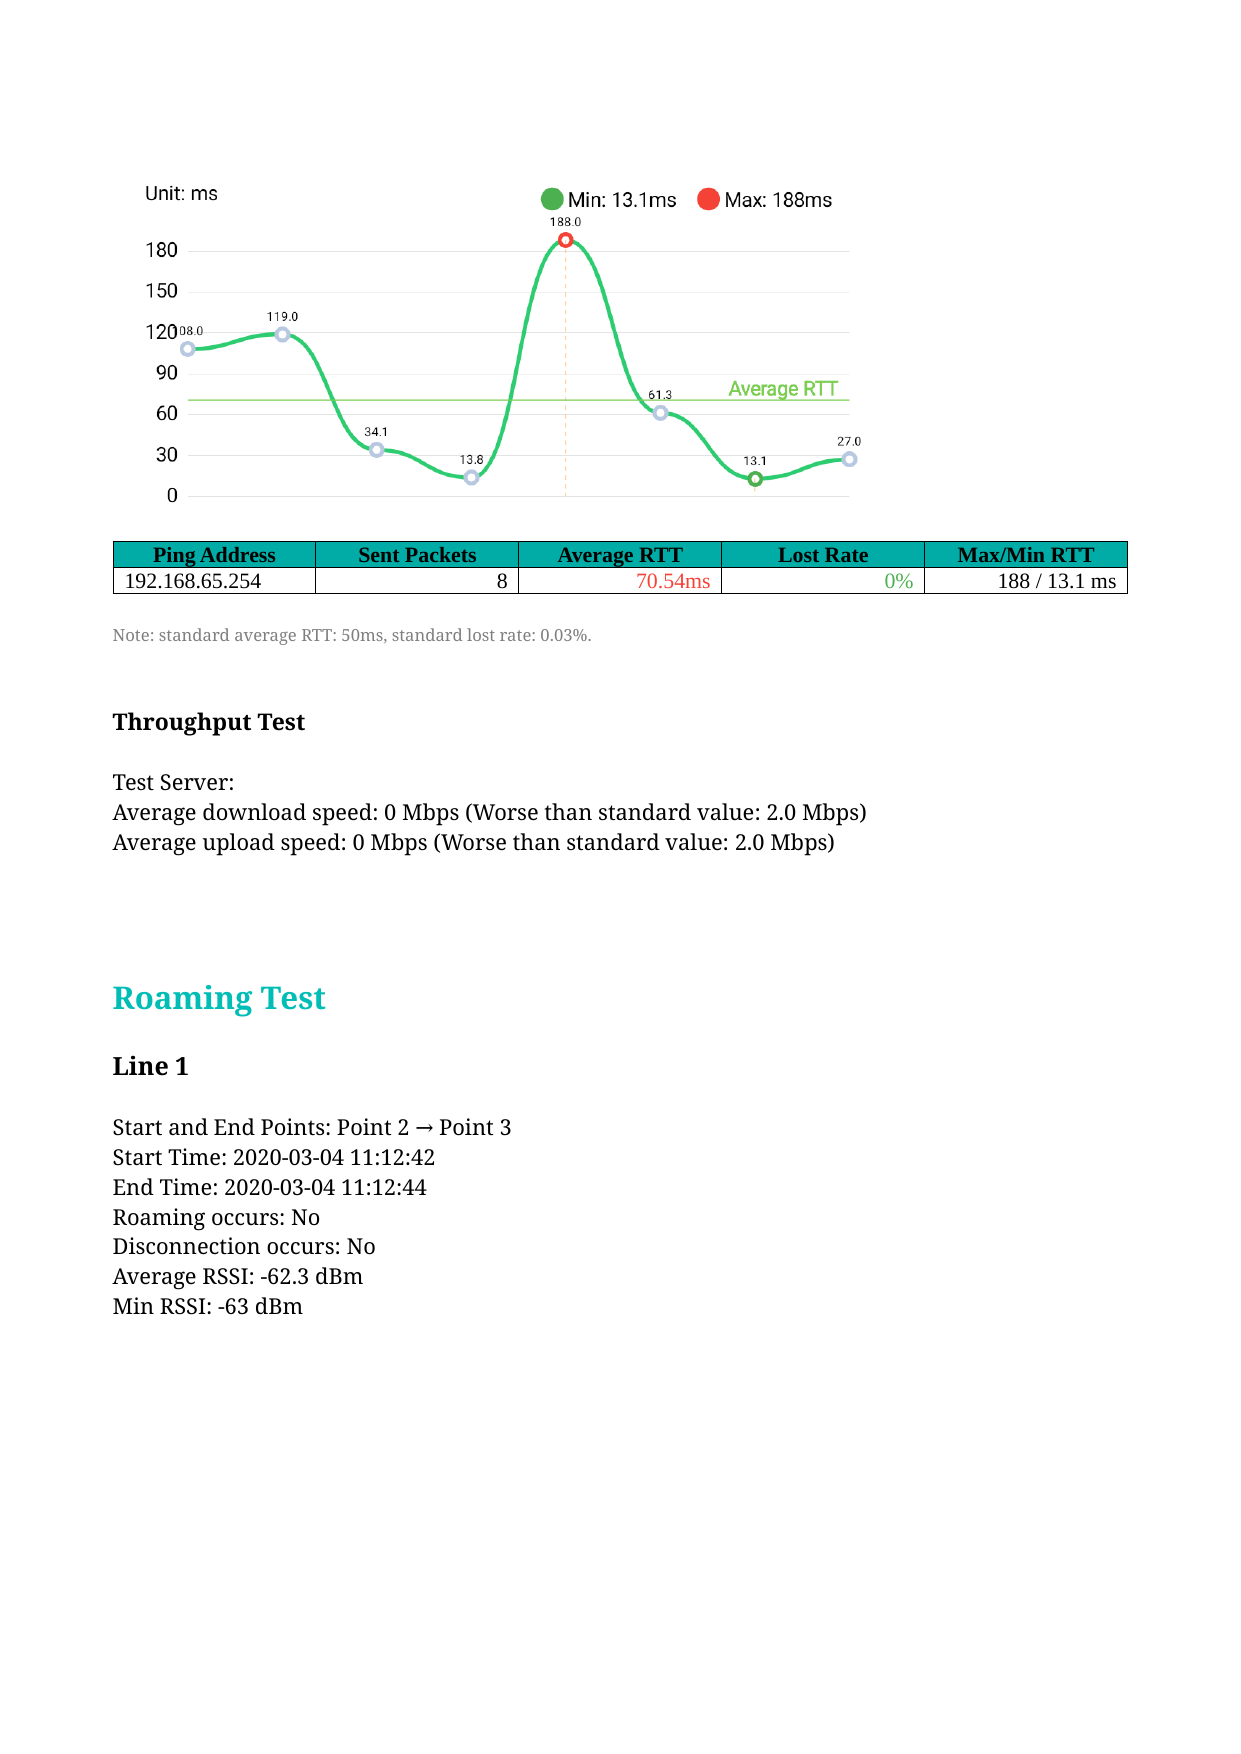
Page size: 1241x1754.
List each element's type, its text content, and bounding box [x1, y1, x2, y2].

text Start and End Points: Point 2 → Point 3 [112, 1112, 1128, 1142]
text Roaming Test [112, 976, 1128, 1018]
text Start Time: 2020-03-04 11:12:42 [112, 1142, 1128, 1172]
table_header Max/Min RTT [925, 542, 1127, 567]
text Average upload speed: 0 Mbps (Worse than standard value: 2.0 Mbps) [112, 827, 1128, 857]
text Roaming occurs: No [112, 1201, 1128, 1231]
table_header Ping Address [114, 542, 315, 567]
text Average RSSI: -62.3 dBm [112, 1261, 1128, 1291]
text Average download speed: 0 Mbps (Worse than standard value: 2.0 Mbps) [112, 797, 1128, 827]
text Test Server: [112, 767, 1128, 797]
text Line 1 [112, 1048, 1128, 1082]
table_cell 0% [722, 568, 924, 593]
text Note: standard average RTT: 50ms, standard lost rate: 0.03%. [112, 624, 1128, 647]
table_header Sent Packets [316, 542, 518, 567]
text Throughput Test [112, 706, 1128, 737]
text Disconnection occurs: No [112, 1231, 1128, 1261]
table_header Average RTT [519, 542, 721, 567]
text End Time: 2020-03-04 11:12:44 [112, 1172, 1128, 1201]
table_cell 192.168.65.254 [114, 568, 315, 593]
text Min RSSI: -63 dBm [112, 1291, 1128, 1321]
table_cell 188 / 13.1 ms [925, 568, 1127, 593]
table_cell 70.54ms [519, 568, 721, 593]
table_cell 8 [316, 568, 518, 593]
picture [112, 150, 894, 541]
table_header Lost Rate [722, 542, 924, 567]
